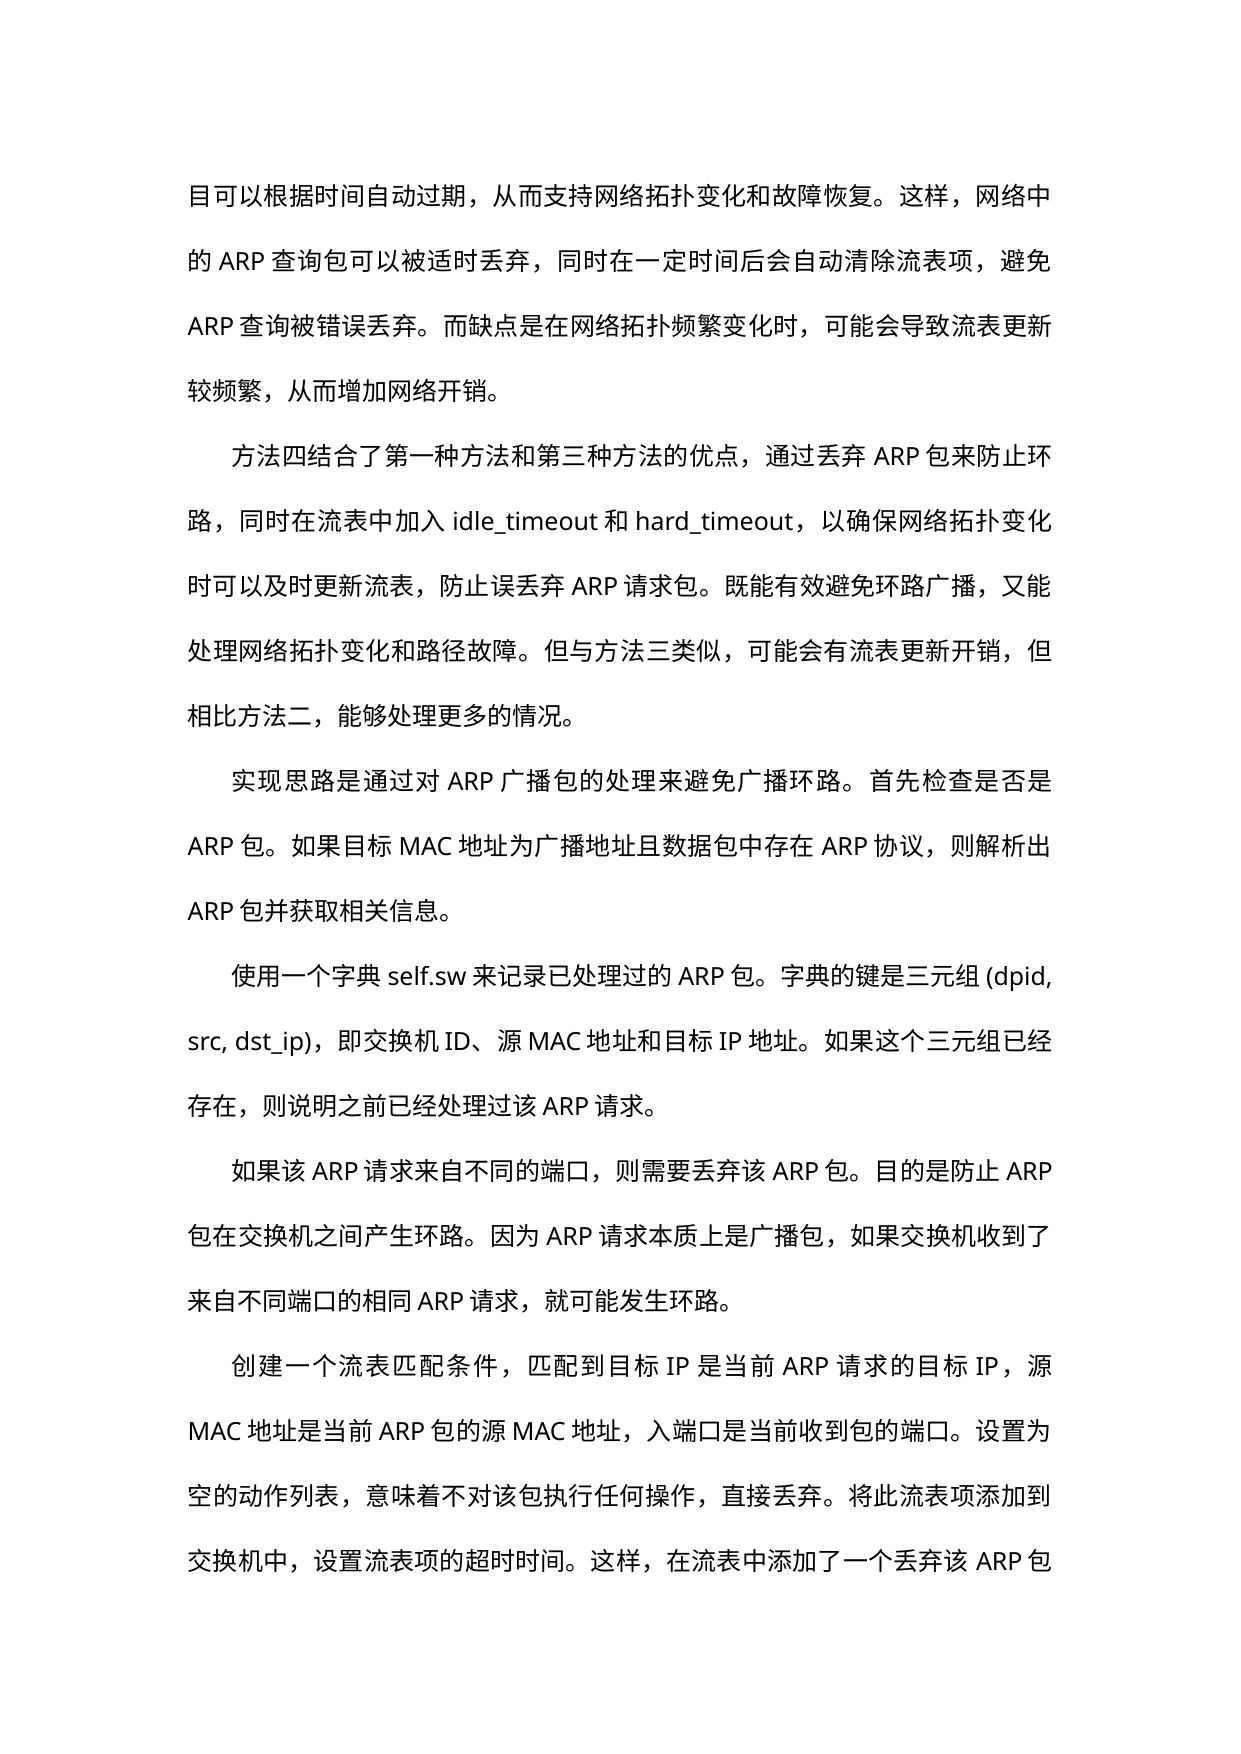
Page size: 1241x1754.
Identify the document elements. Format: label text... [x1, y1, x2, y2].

text 使用一个字典 self.sw 来记录已处理过的ARP包。字典的键是三元组 (dpid, src, dst_ip)，即交换机ID、源MAC地址和目标IP地址。如果这个三元组已经存在，则说明之前已经处理过该ARP请求。 [187, 942, 1053, 1137]
text 方法四结合了第一种方法和第三种方法的优点，通过丢弃ARP包来防止环路，同时在流表中加入idle_timeout和hard_timeout，以确保网络拓扑变化时可以及时更新流表，防止误丢弃ARP请求包。既能有效避免环路广播，又能处理网络拓扑变化和路径故障。但与方法三类似，可能会有流表更新开销，但相比方法二，能够处理更多的情况。 [187, 422, 1053, 747]
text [187, 162, 1053, 422]
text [187, 1332, 1053, 1592]
text 如果该ARP请求来自不同的端口，则需要丢弃该ARP包。目的是防止ARP包在交换机之间产生环路。因为ARP请求本质上是广播包，如果交换机收到了来自不同端口的相同ARP请求，就可能发生环路。 [187, 1137, 1053, 1332]
text 实现思路是通过对ARP广播包的处理来避免广播环路。首先检查是否是ARP包。如果目标MAC地址为广播地址且数据包中存在ARP协议，则解析出ARP包并获取相关信息。 [187, 747, 1053, 942]
